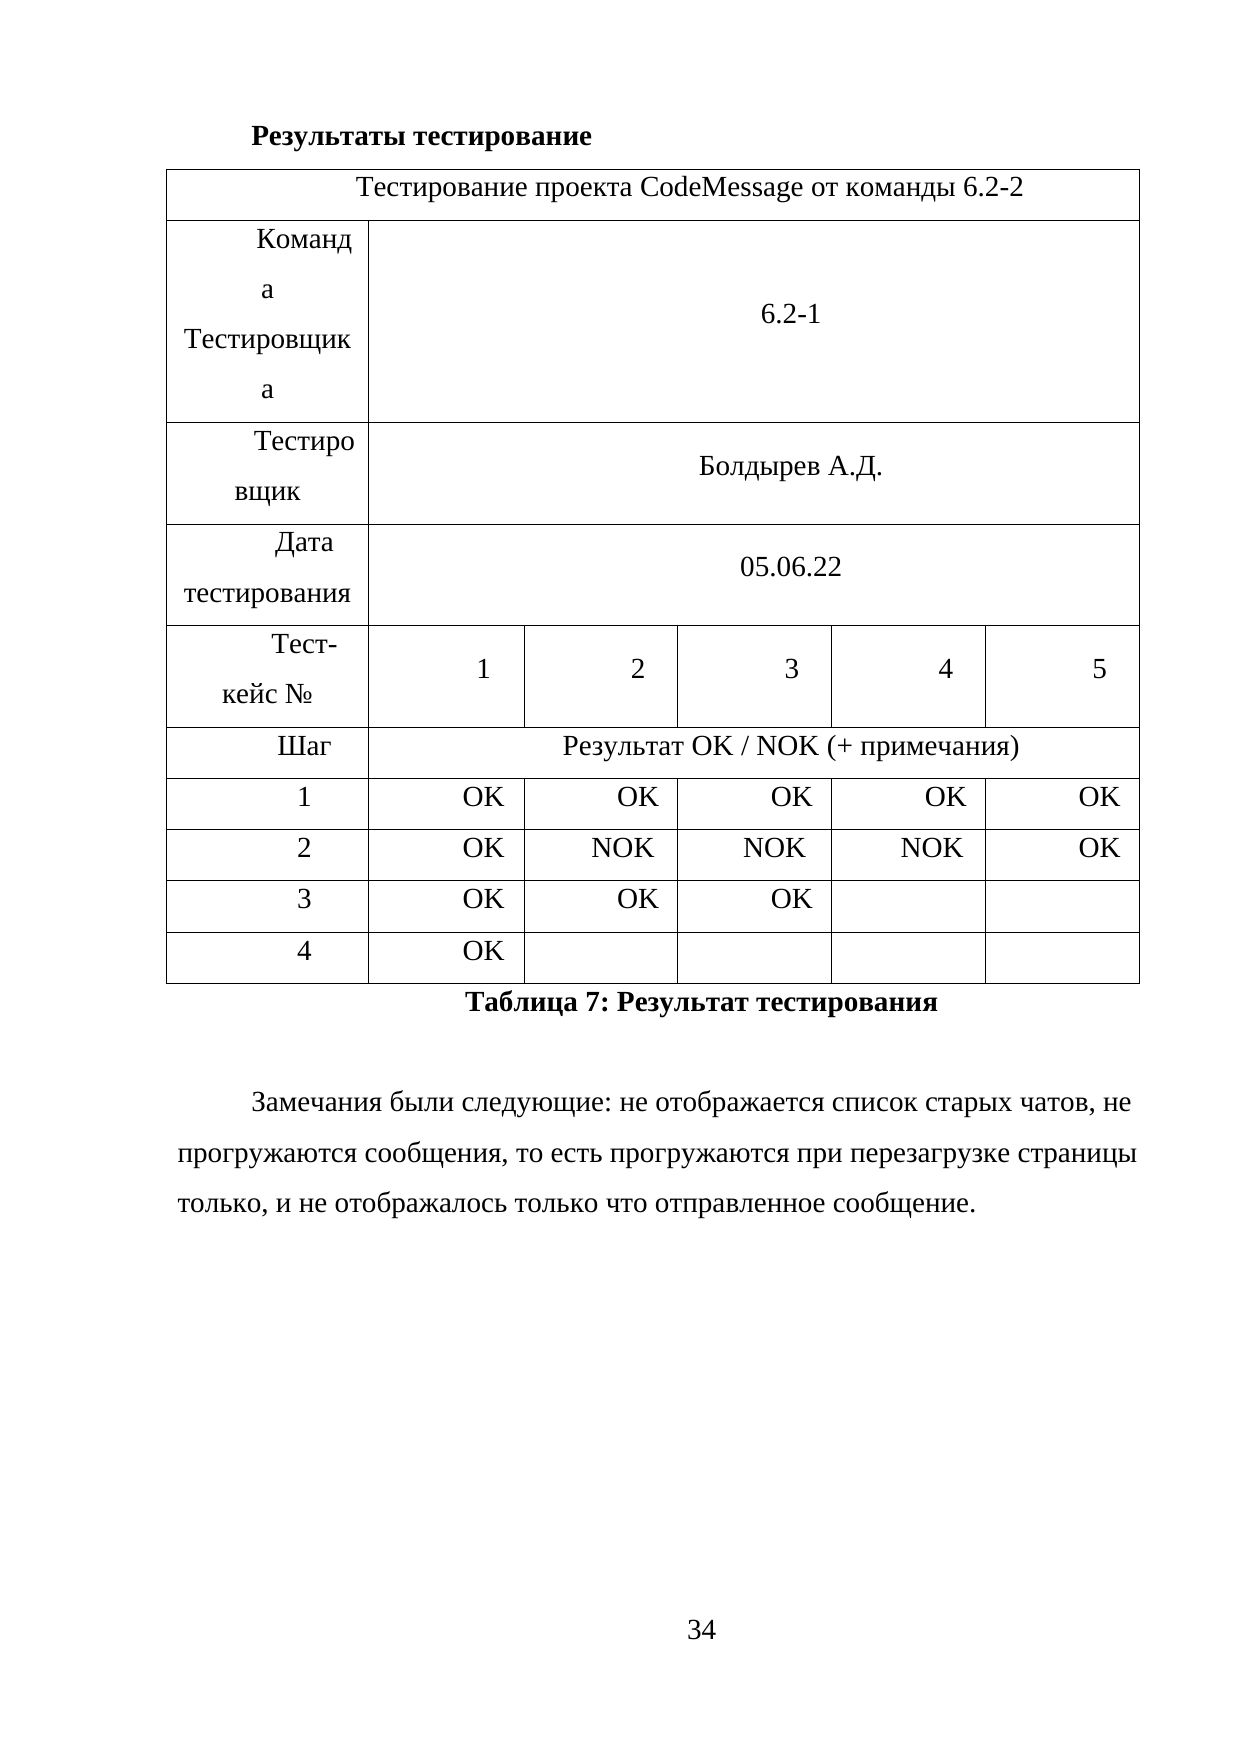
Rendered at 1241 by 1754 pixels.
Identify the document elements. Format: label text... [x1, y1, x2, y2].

text Таблица 7: Результат тестирования [177, 984, 1152, 1017]
table_cell 05.06.22 [369, 525, 1139, 625]
table_cell NOK [832, 830, 985, 880]
table_header Тестирование проекта CodeMessage от команды 6.2-2 [167, 170, 1139, 220]
table_cell OK [986, 830, 1139, 880]
table_cell 4 [167, 933, 368, 983]
table_cell Тестировщик [167, 423, 368, 523]
table_cell 1 [167, 779, 368, 829]
table_cell 4 [832, 626, 985, 727]
table_cell 2 [525, 626, 677, 727]
table_cell [832, 933, 985, 983]
table_cell OK [525, 881, 677, 932]
table_cell 6.2-1 [369, 221, 1139, 422]
table_cell OK [678, 881, 831, 932]
table_cell 2 [167, 830, 368, 880]
table_cell [832, 881, 985, 932]
table_cell 3 [678, 626, 831, 727]
table_cell OK [369, 830, 524, 880]
table_cell Шаг [167, 728, 368, 778]
table_cell OK [986, 779, 1139, 829]
table_cell OK [369, 881, 524, 932]
table_cell Результат OK / NOK (+ примечания) [369, 728, 1139, 778]
table_cell Команда Тестировщика [167, 221, 368, 422]
table_cell [678, 933, 831, 983]
text Замечания были следующие: не отображается список старых чатов, не прогружаются сообщения, то есть прогружаются при перезагрузке страницы только, и не отображалось только что отправленное сообщение. [177, 1084, 1152, 1219]
table_cell OK [832, 779, 985, 829]
table_cell NOK [678, 830, 831, 880]
table_cell NOK [525, 830, 677, 880]
table_cell OK [678, 779, 831, 829]
table_cell Тест-кейс № [167, 626, 368, 727]
text Результаты тестирование [177, 118, 1152, 152]
table_cell [986, 933, 1139, 983]
table_cell 3 [167, 881, 368, 932]
table_cell Болдырев А.Д. [369, 423, 1139, 523]
table_cell [525, 933, 677, 983]
table_cell OK [525, 779, 677, 829]
table_cell OK [369, 779, 524, 829]
table_cell Дата тестирования [167, 525, 368, 625]
table_cell [986, 881, 1139, 932]
table_cell 1 [369, 626, 524, 727]
table_cell 5 [986, 626, 1139, 727]
table_cell OK [369, 933, 524, 983]
